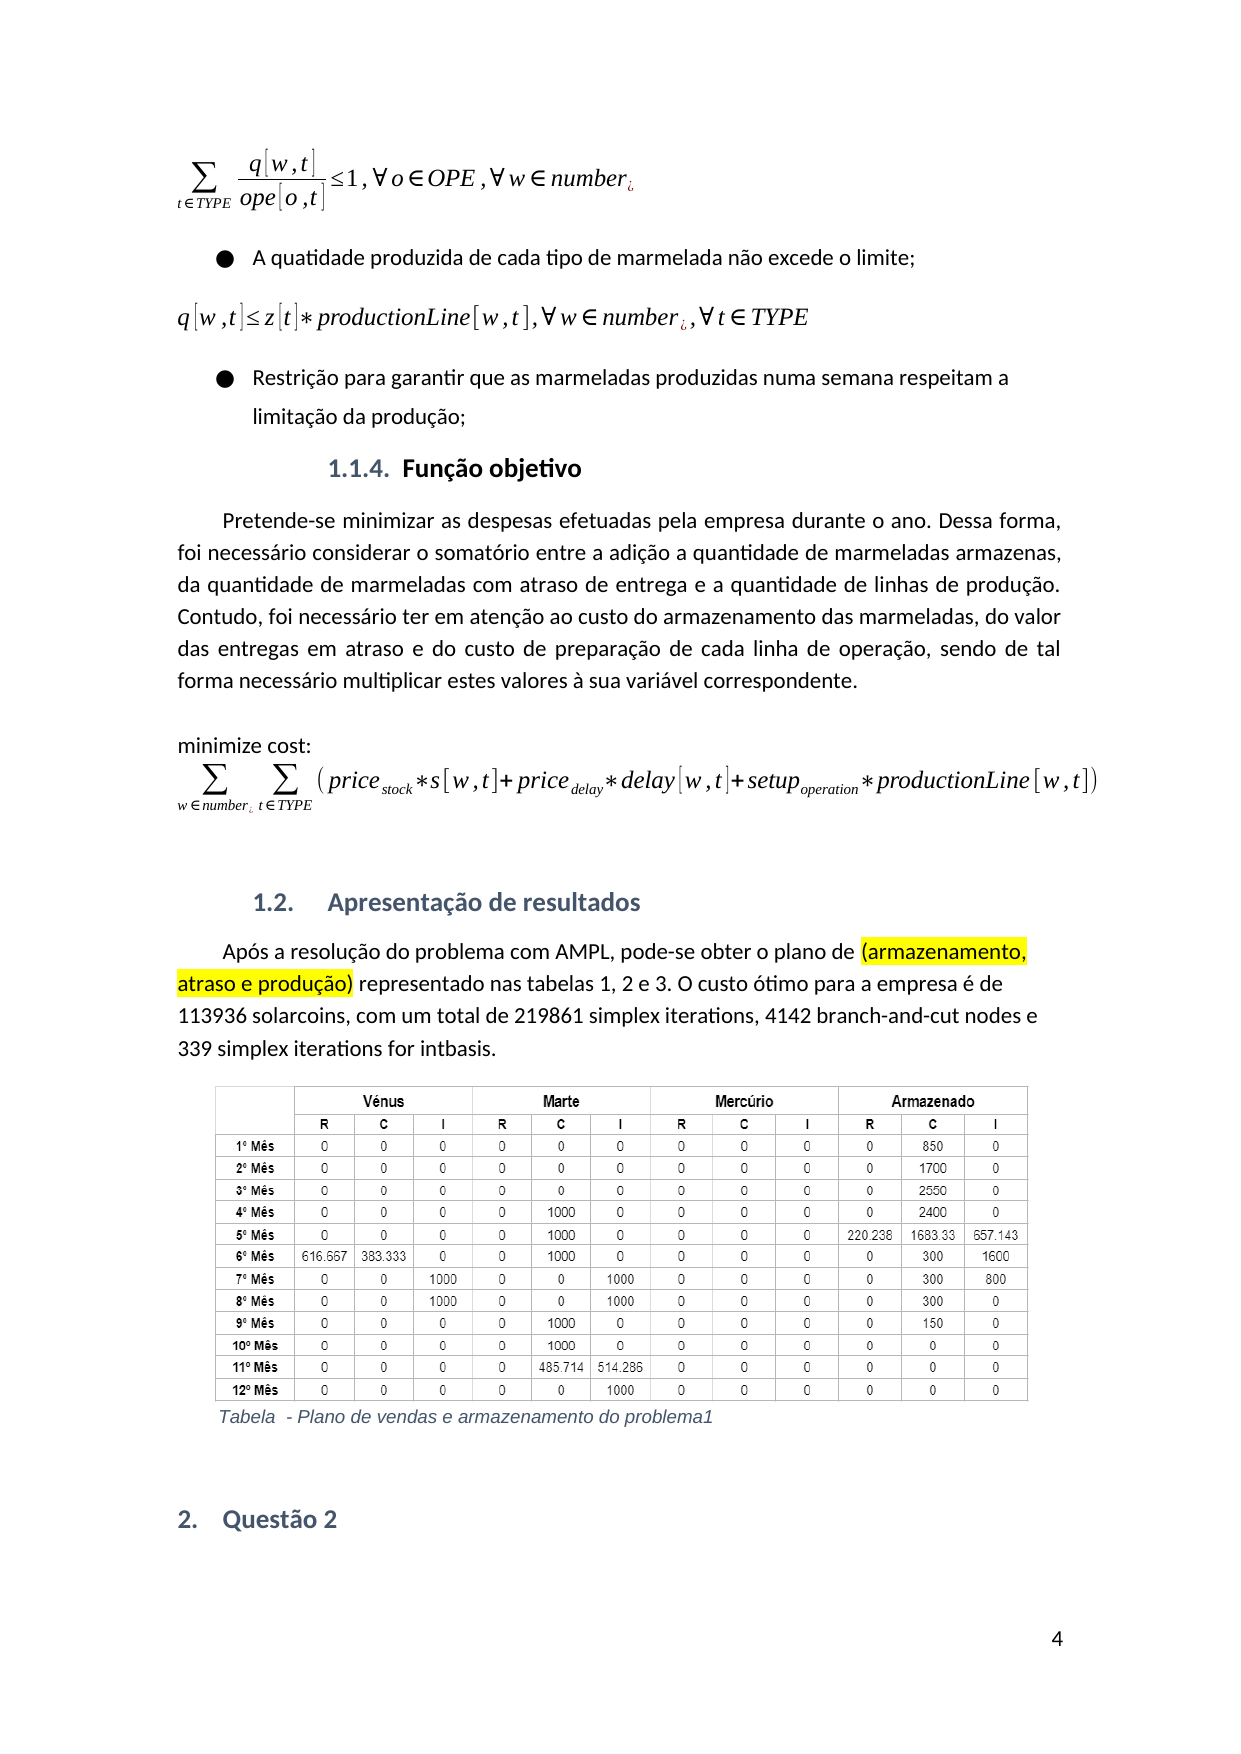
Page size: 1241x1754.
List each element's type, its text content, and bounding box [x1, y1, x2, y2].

picture [211, 1082, 1029, 1402]
list A quatidade produzida de cada tipo de marmelada não excede o limite; [215, 231, 1063, 278]
list Função objetivo [327, 451, 1063, 484]
text Pretende-se minimizar as despesas efetuadas pela empresa durante o ano. Dessa forma, foi necessário considerar o somatório entre a adição a quantidade de marmeladas armazenas, da quantidade de marmeladas com atraso de entrega e a quantidade de linhas de produção. Contudo, foi necessário ter em atenção ao custo do armazenamento das marmeladas, do valor das entregas em atraso e do custo de preparação de cada linha de operação, sendo de tal forma necessário multiplicar estes valores à sua variável correspondente. [177, 506, 1063, 695]
list Apresentação de resultados [252, 885, 1063, 918]
text Após a resolução do problema com AMPL, pode-se obter o plano de (armazenamento, atraso e produção) representado nas tabelas 1, 2 e 3. O custo ótimo para a empresa é de 113936 solarcoins, com um total de 219861 simplex iterations, 4142 branch-and-cut nodes e 339 simplex iterations for intbasis. [177, 937, 1063, 1062]
list Questão 2 [177, 1502, 1063, 1535]
text minimize cost: [177, 731, 1063, 759]
list Restrição para garantir que as marmeladas produzidas numa semana respeitam a limitação da produção; [215, 351, 1063, 430]
